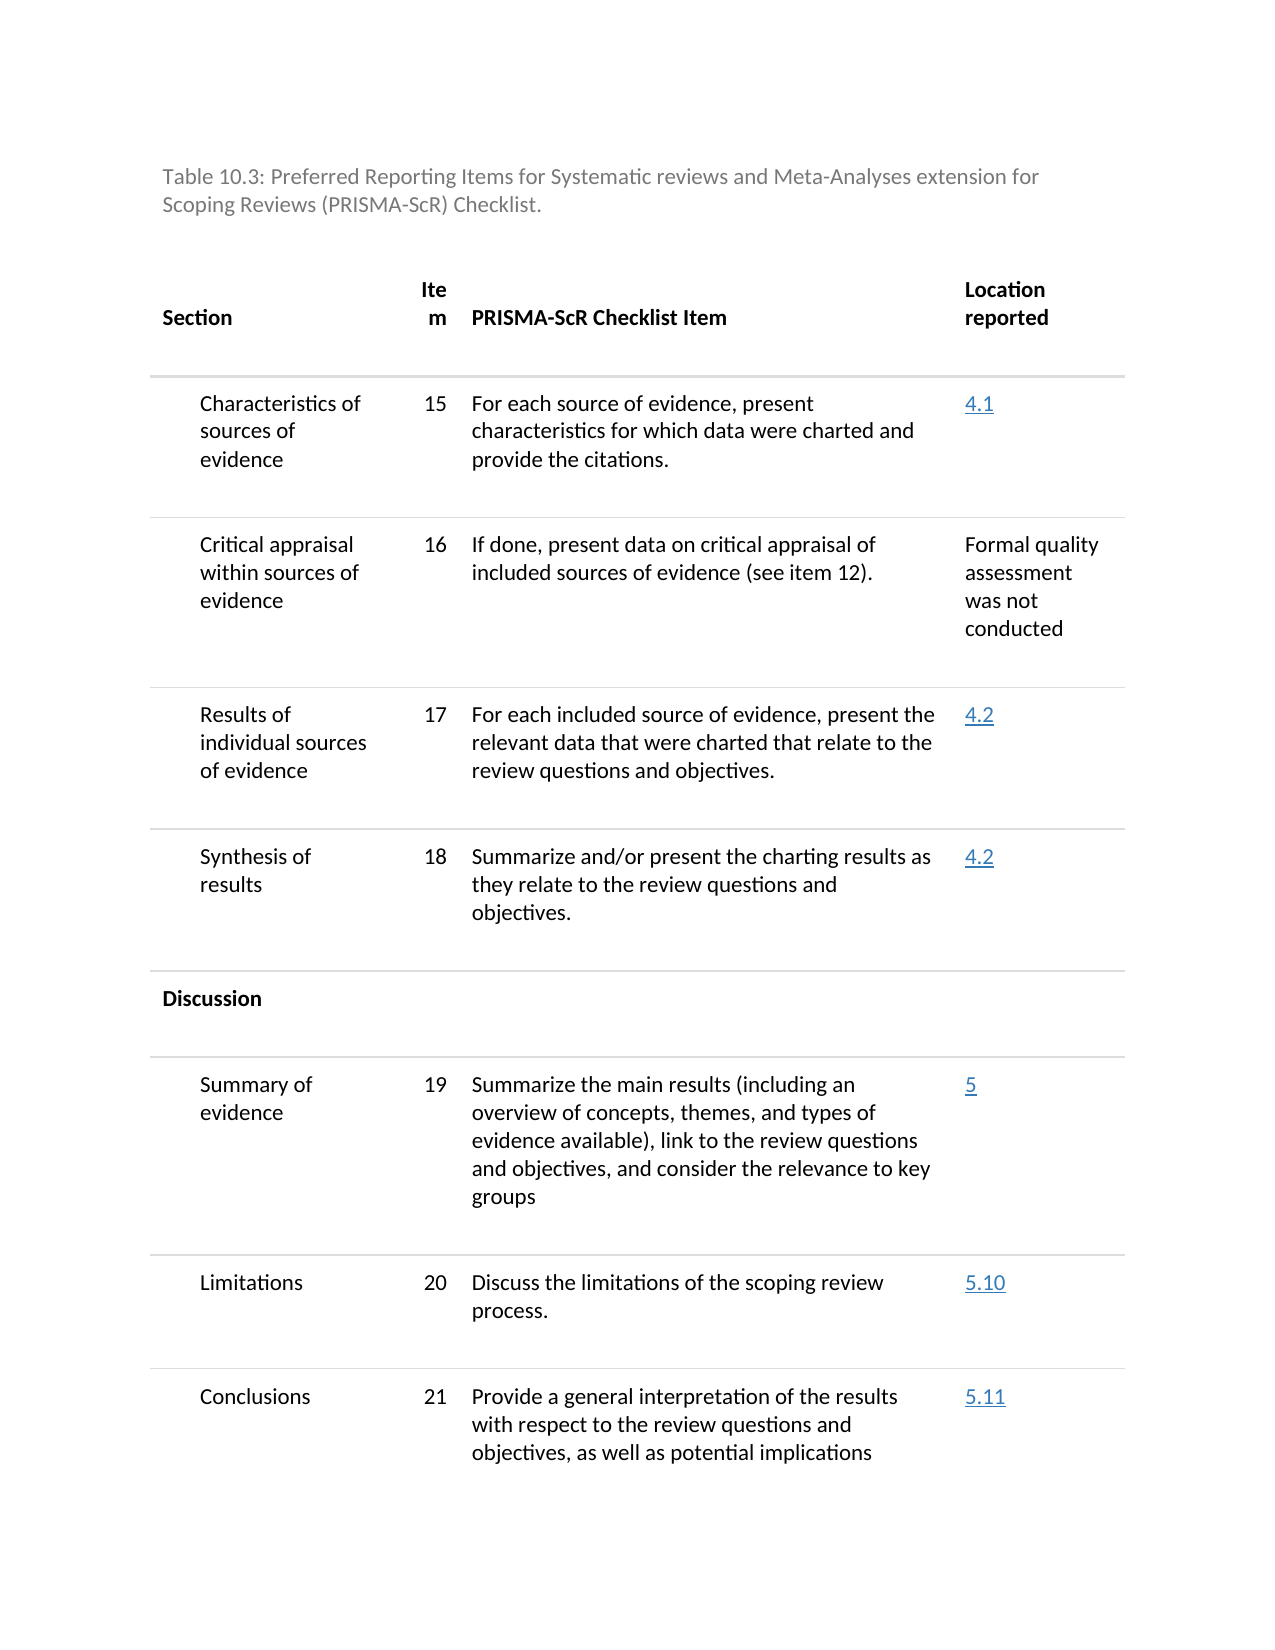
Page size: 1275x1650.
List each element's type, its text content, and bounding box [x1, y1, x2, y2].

table_cell Summarize the main results (including an overview of concepts, themes, and types of evidence available), link to the review questions and objectives, and consider the relevance to key groups [459, 1058, 952, 1254]
table_cell 16 [390, 518, 459, 686]
table_cell Item [390, 262, 459, 374]
table_cell 20 [390, 1256, 459, 1368]
table_cell Discuss the limitations of the scoping review process. [459, 1256, 952, 1368]
table_cell 18 [390, 830, 459, 970]
table_cell 17 [390, 688, 459, 828]
table_cell Summary of evidence [150, 1058, 390, 1254]
table_cell 5 [952, 1058, 1125, 1254]
table_cell Section [150, 262, 390, 374]
table_cell PRISMA-ScR Checklist Item [459, 262, 952, 374]
table_cell 4.1 [952, 378, 1125, 516]
table_cell Synthesis of results [150, 830, 390, 970]
table_cell If done, present data on critical appraisal of included sources of evidence (see item 12). [459, 518, 952, 686]
table_cell 4.2 [952, 688, 1125, 828]
table_header Table 10.3: Preferred Reporting Items for Systematic reviews and Meta-Analyses extension for Scoping Reviews (PRISMA-ScR) Checklist. [150, 150, 1125, 262]
table_cell Conclusions [150, 1369, 390, 1478]
table_cell For each included source of evidence, present the relevant data that were charted that relate to the review questions and objectives. [459, 688, 952, 828]
table_cell 5.11 [952, 1369, 1125, 1478]
table_cell Results of individual sources of evidence [150, 688, 390, 828]
table_cell Location reported [952, 262, 1125, 374]
table_cell For each source of evidence, present characteristics for which data were charted and provide the citations. [459, 378, 952, 516]
table_cell Summarize and/or present the charting results as they relate to the review questions and objectives. [459, 830, 952, 970]
table_cell 21 [390, 1369, 459, 1478]
table_cell 5.10 [952, 1256, 1125, 1368]
table_cell 19 [390, 1058, 459, 1254]
table_cell 4.2 [952, 830, 1125, 970]
table_cell Limitations [150, 1256, 390, 1368]
table_cell Characteristics of sources of evidence [150, 378, 390, 516]
table_cell Formal quality assessment was not conducted [952, 518, 1125, 686]
table_cell 15 [390, 378, 459, 516]
table_cell Critical appraisal within sources of evidence [150, 518, 390, 686]
table_cell Discussion [150, 972, 1125, 1056]
